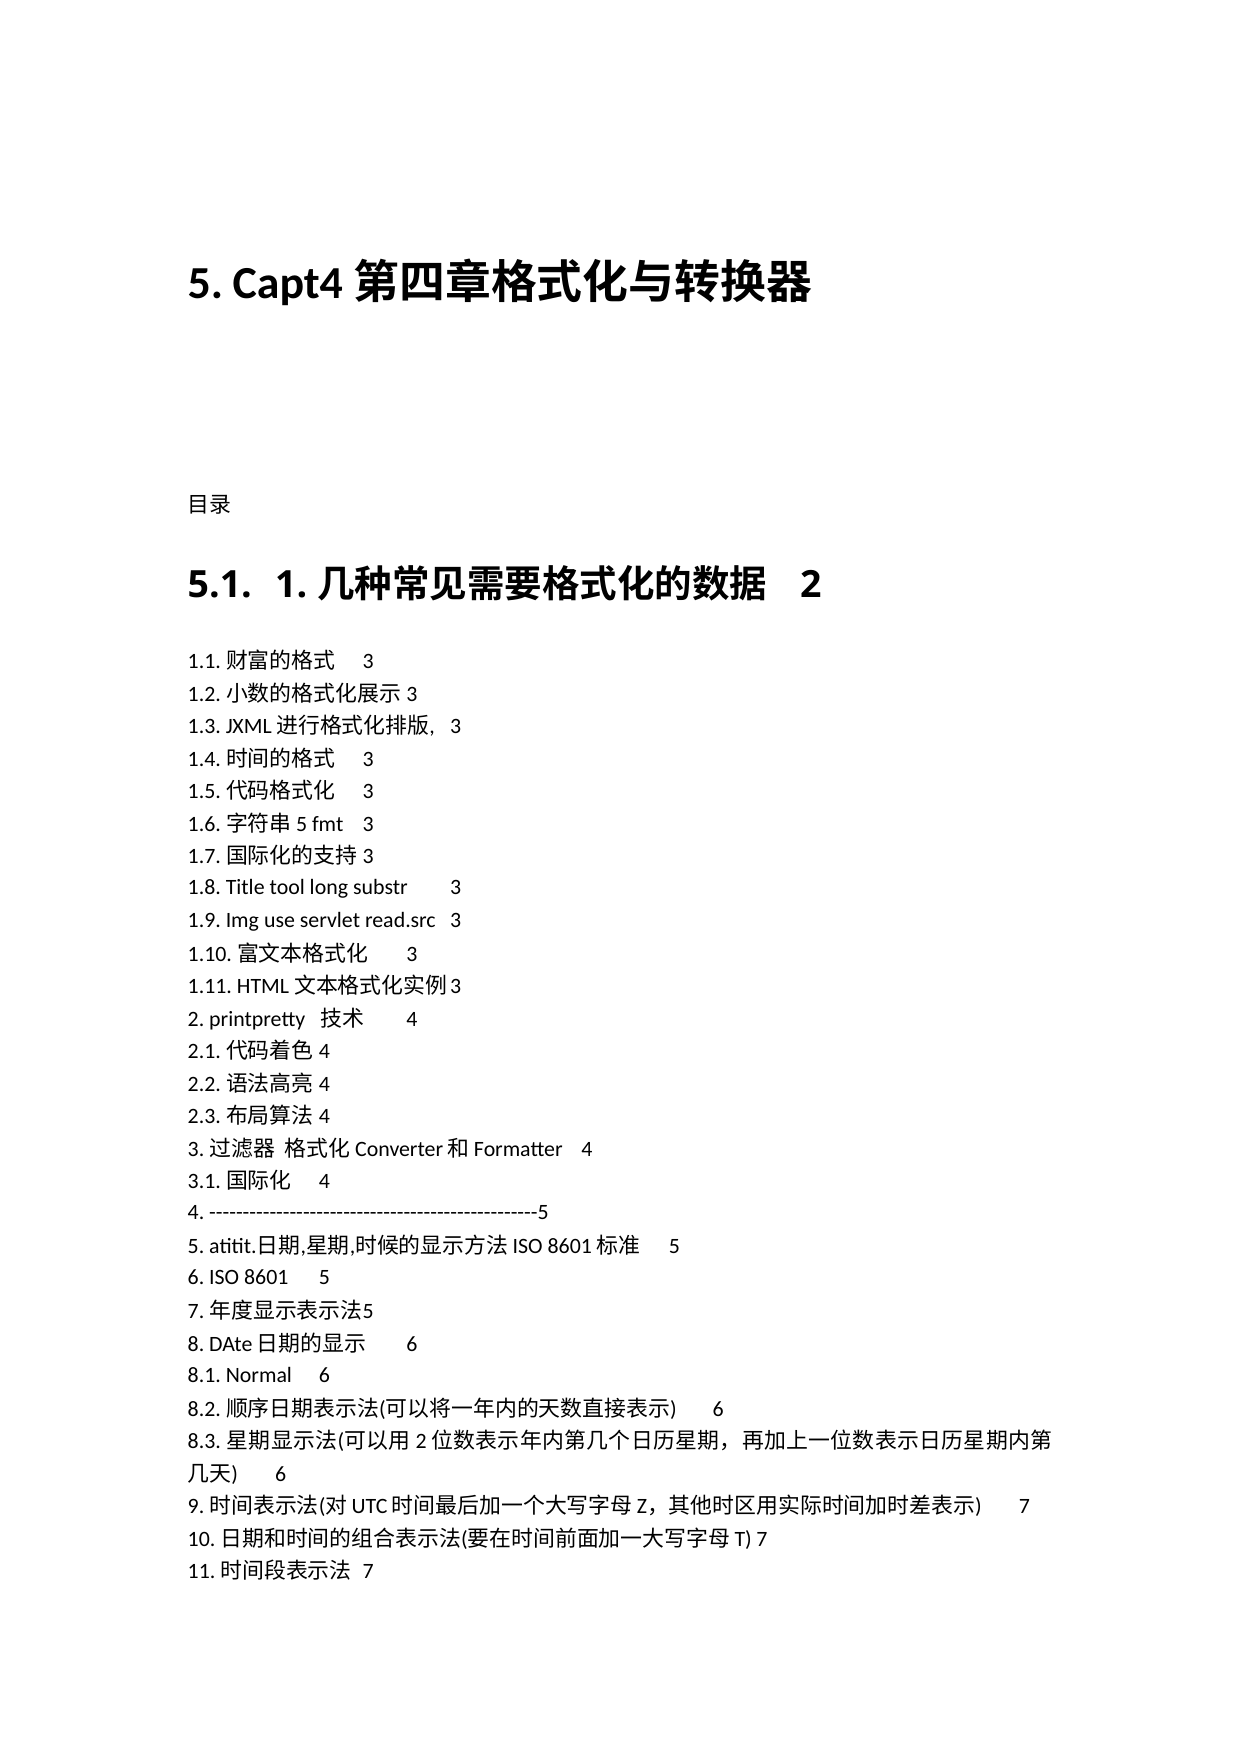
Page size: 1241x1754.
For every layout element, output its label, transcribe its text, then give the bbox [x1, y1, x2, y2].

text 6. ISO 8601 5 [187, 1260, 1053, 1293]
text 2.1. 代码着色 4 [187, 1033, 1053, 1065]
text 7. 年度显示表示法 5 [187, 1293, 1053, 1325]
text 1.9. Img use servlet read.src 3 [187, 903, 1053, 935]
text 8. DAte日期的显示 6 [187, 1325, 1053, 1358]
text 1.10. 富文本格式化 3 [187, 935, 1053, 968]
text 8.3. 星期显示法(可以用2位数表示年内第几个日历星期，再加上一位数表示日历星期内第几天) 6 [187, 1423, 1053, 1488]
text 2. printpretty 技术 4 [187, 1000, 1053, 1033]
text 8.2. 顺序日期表示法(可以将一年内的天数直接表示) 6 [187, 1390, 1053, 1423]
text 1.2. 小数的格式化展示 3 [187, 675, 1053, 708]
text 目录 [187, 487, 1053, 519]
text 2.3. 布局算法 4 [187, 1098, 1053, 1130]
text 1.1. 财富的格式 3 [187, 643, 1053, 675]
text 1.8. Title tool long substr 3 [187, 870, 1053, 903]
text 5. atitit.日期,星期,时候的显示方法ISO 8601标准 5 [187, 1228, 1053, 1260]
text 4. ------------------------------------------------- 5 [187, 1195, 1053, 1228]
text 3. 过滤器 格式化 Converter和Formatter 4 [187, 1130, 1053, 1163]
text 1.3. JXML进行格式化排版, 3 [187, 708, 1053, 740]
subtitle Capt4 第四章格式化与转换器 [187, 230, 1053, 327]
text 1.6. 字符串5 fmt 3 [187, 805, 1053, 838]
text 10. 日期和时间的组合表示法(要在时间前面加一大写字母T) 7 [187, 1520, 1053, 1553]
text 8.1. Normal 6 [187, 1358, 1053, 1390]
text 1.5. 代码格式化 3 [187, 773, 1053, 805]
text 1.4. 时间的格式 3 [187, 740, 1053, 773]
text 2.2. 语法高亮 4 [187, 1065, 1053, 1098]
text 11. 时间段表示法 7 [187, 1553, 1053, 1585]
text 1.7. 国际化的支持 3 [187, 838, 1053, 870]
text 9. 时间表示法(对UTC时间最后加一个大写字母Z，其他时区用实际时间加时差表示) 7 [187, 1488, 1053, 1520]
text 1.11. HTML 文本格式化实例 3 [187, 968, 1053, 1000]
text 3.1. 国际化 4 [187, 1163, 1053, 1195]
subtitle 1. 几种常见需要格式化的数据 2 [187, 549, 1053, 614]
